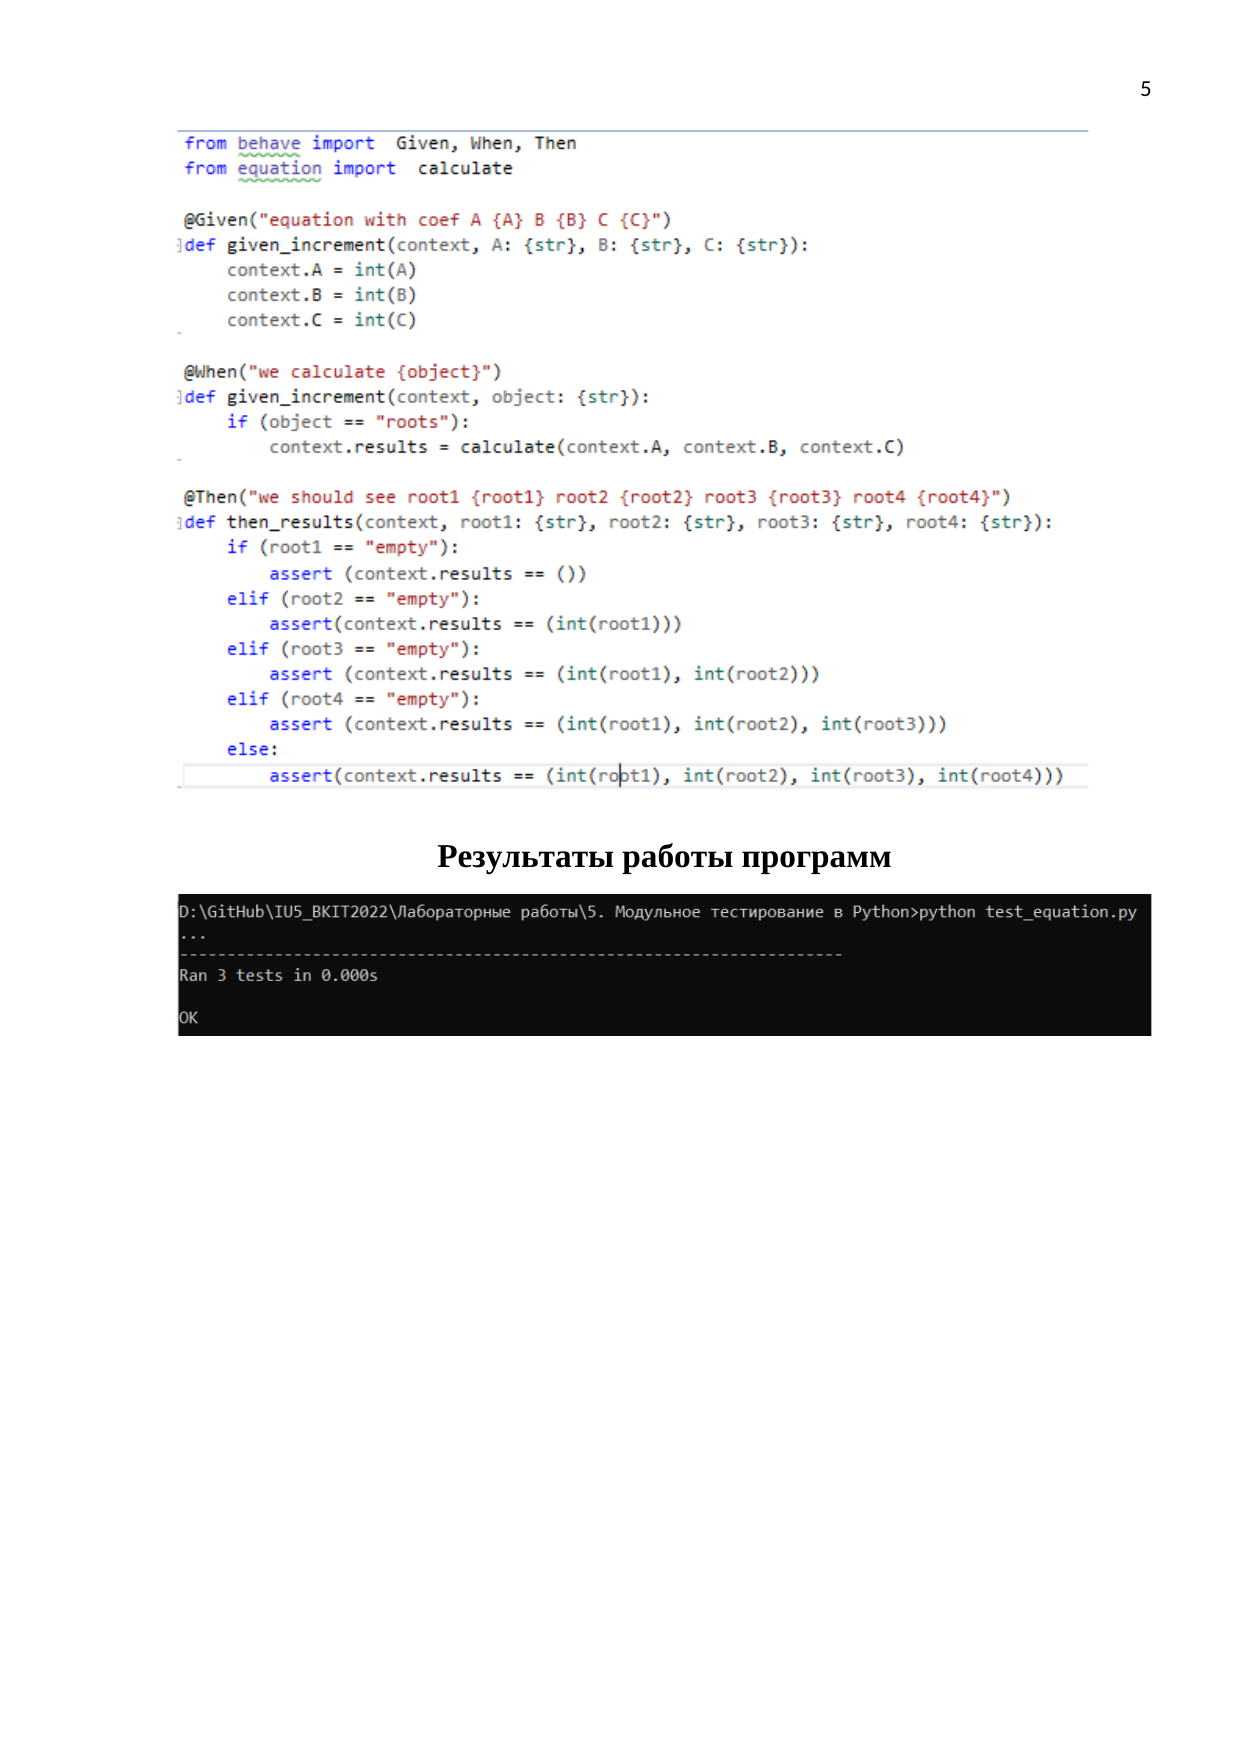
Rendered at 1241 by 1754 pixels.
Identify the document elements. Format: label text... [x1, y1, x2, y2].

text Результаты работы программ [177, 836, 1152, 874]
picture [177, 130, 1089, 818]
picture [177, 894, 1152, 1036]
